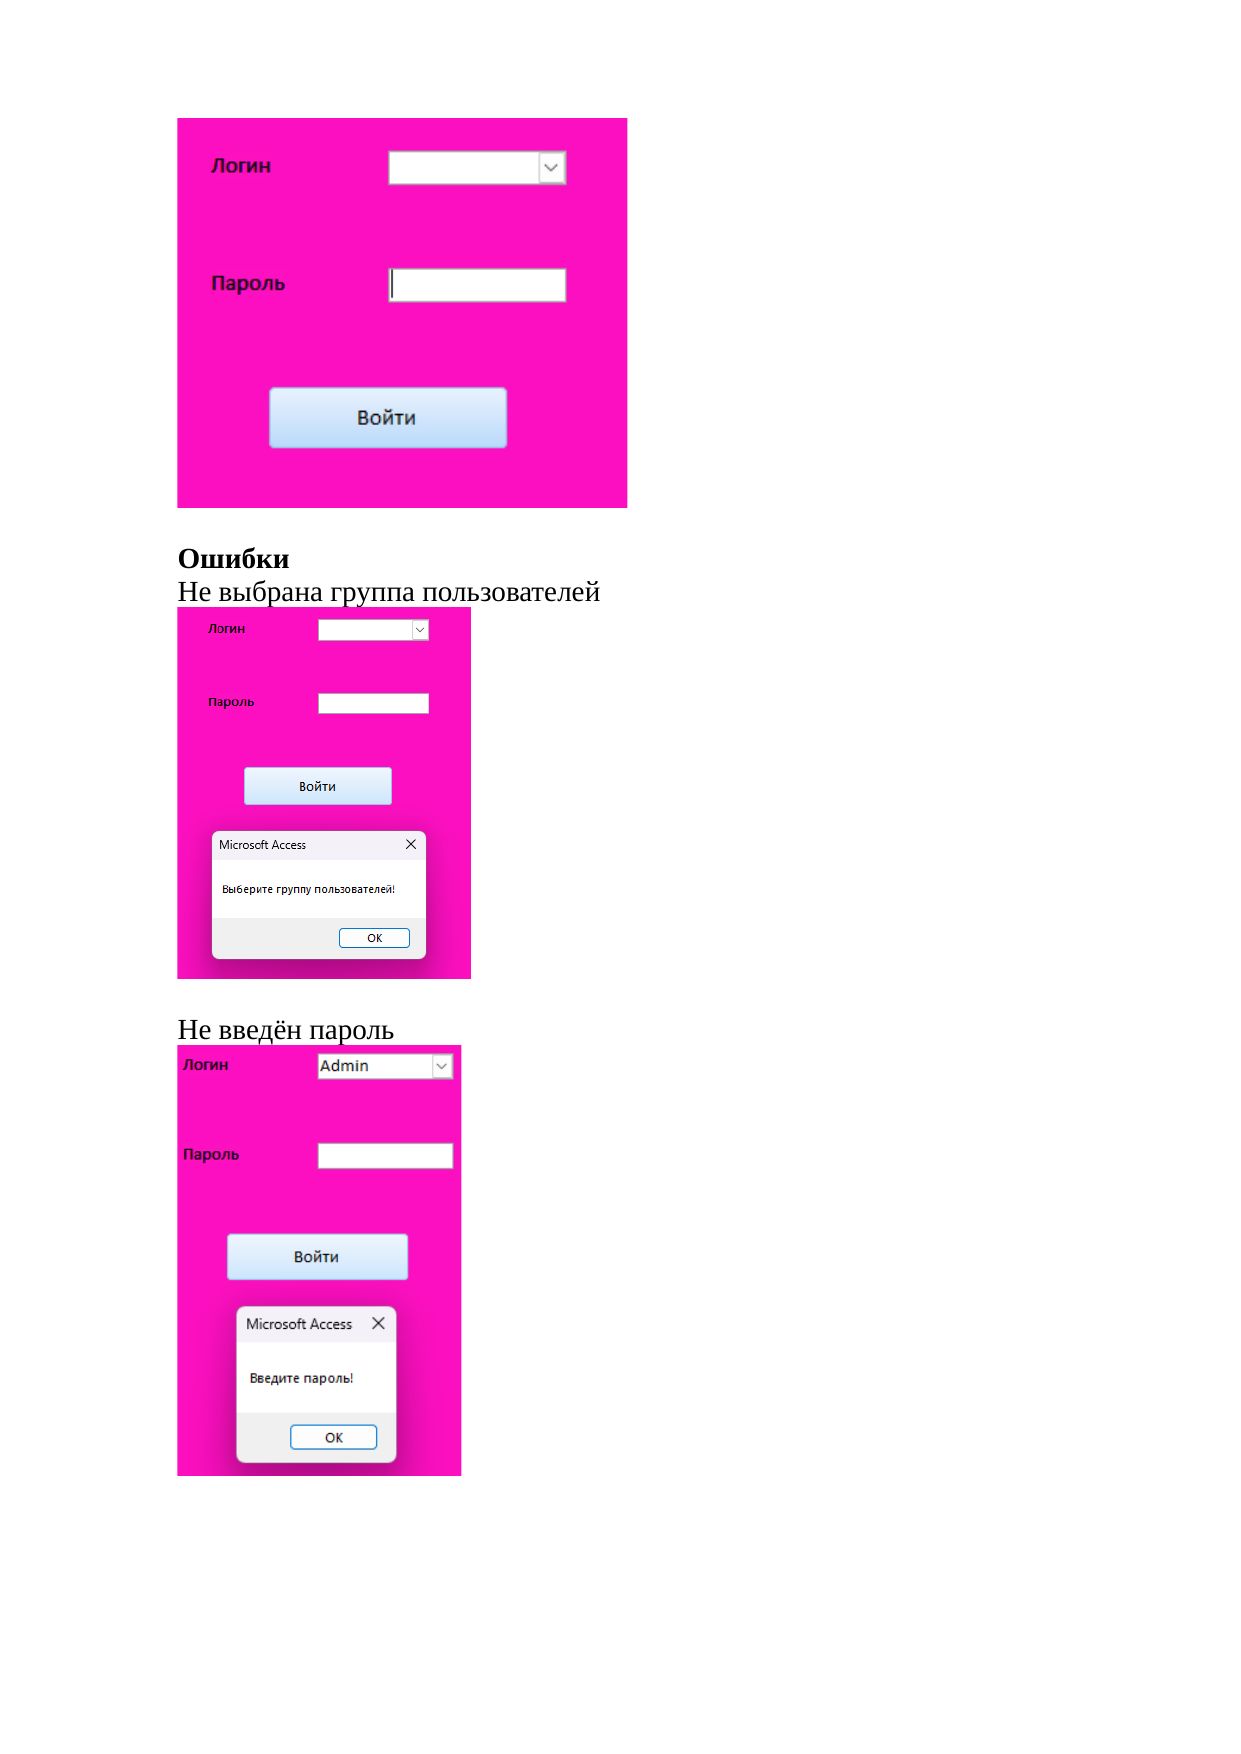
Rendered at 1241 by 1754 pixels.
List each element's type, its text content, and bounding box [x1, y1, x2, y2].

picture [177, 607, 471, 979]
text Не выбрана группа пользователей [177, 574, 1152, 608]
picture [177, 118, 628, 508]
text Не введён пароль [177, 1012, 1152, 1046]
picture [177, 1045, 462, 1476]
text Ошибки [177, 541, 1152, 574]
